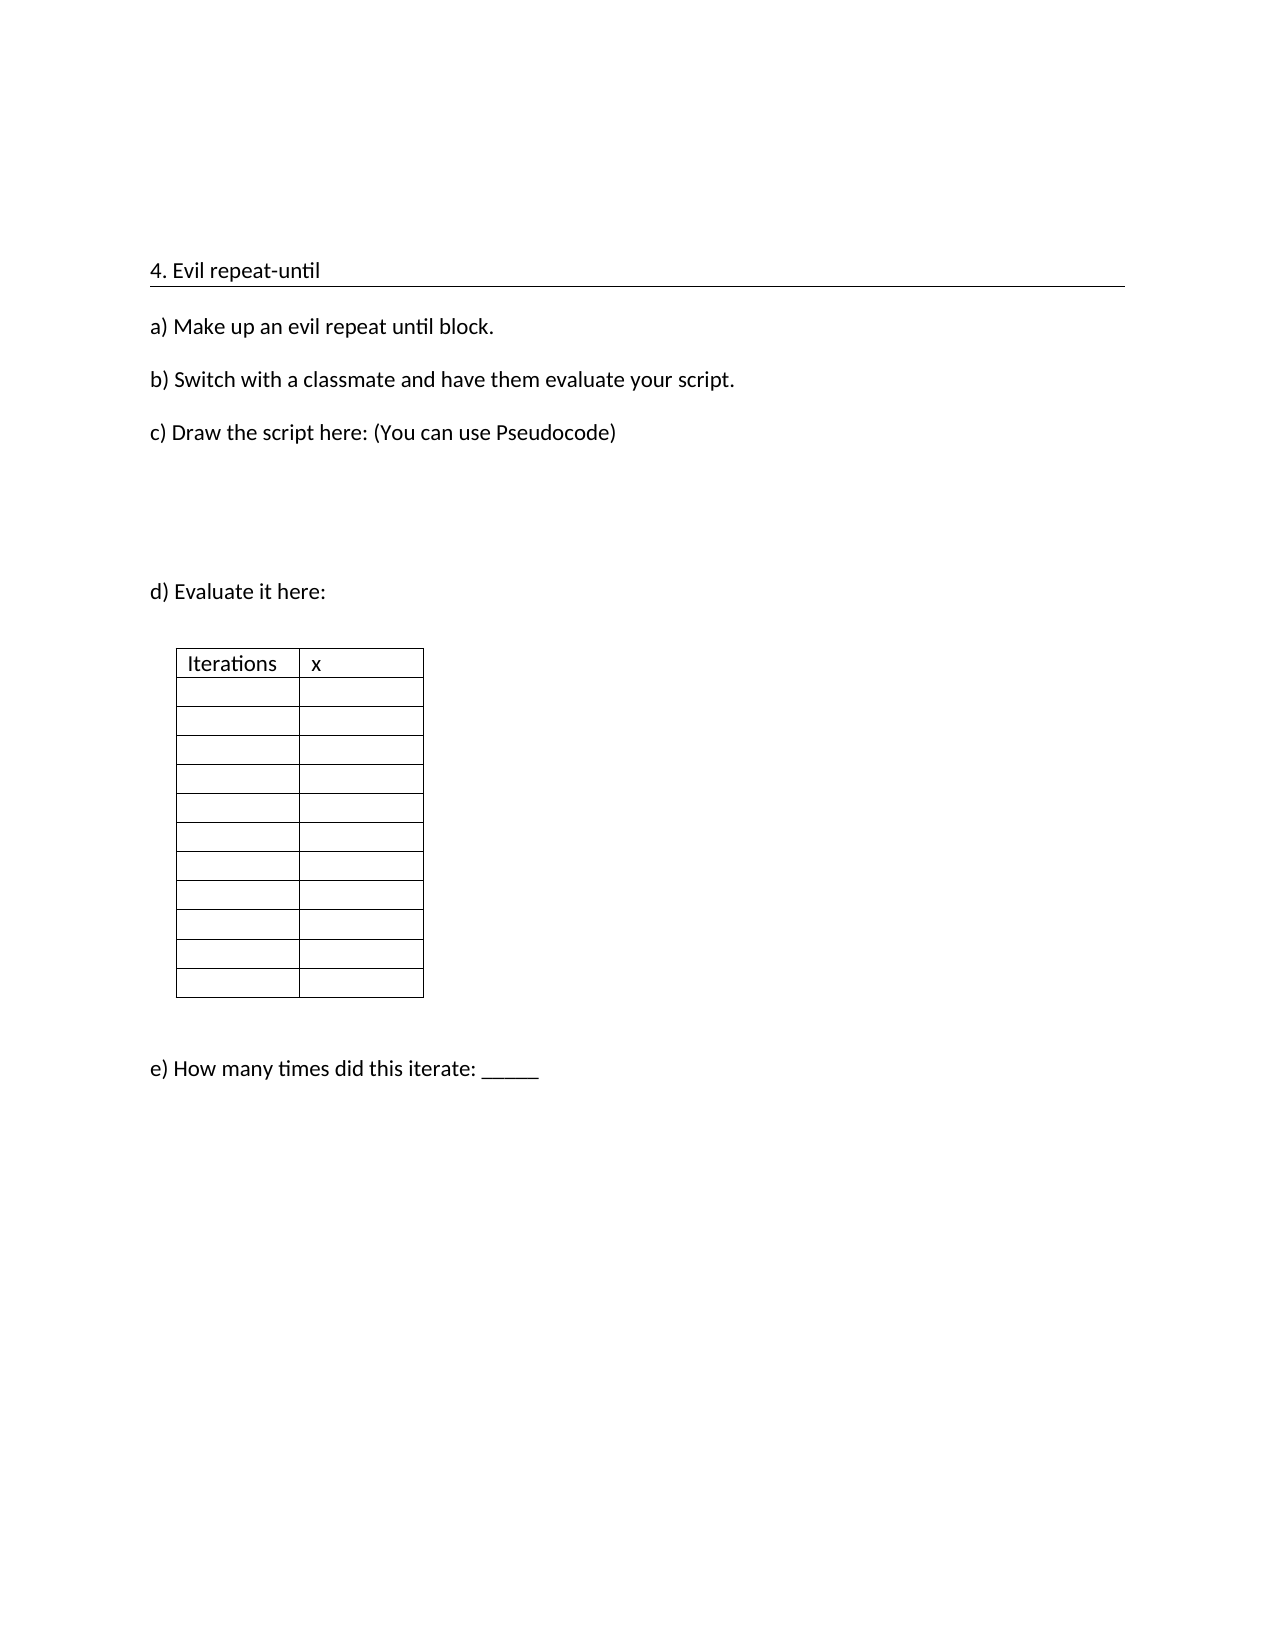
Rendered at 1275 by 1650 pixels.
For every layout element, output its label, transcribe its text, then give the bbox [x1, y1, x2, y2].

text b) Switch with a classmate and have them evaluate your script. [150, 365, 1125, 393]
table_cell [177, 940, 299, 967]
table_cell [300, 969, 423, 997]
table_cell [300, 881, 423, 909]
table_cell [300, 678, 423, 706]
table_cell [177, 736, 299, 764]
table_cell [177, 881, 299, 909]
table_header x [300, 649, 423, 677]
table_cell [177, 794, 299, 822]
table_cell [177, 910, 299, 938]
table_cell [177, 969, 299, 997]
table_cell [300, 910, 423, 938]
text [150, 418, 1125, 446]
table_cell [300, 852, 423, 880]
text a) Make up an evil repeat until block. [150, 312, 1125, 340]
table_cell [177, 678, 299, 706]
text e) How many times did this iterate: _____ [150, 1054, 1125, 1082]
table_cell [300, 765, 423, 793]
table_cell [177, 765, 299, 793]
text d) Evaluate it here: [150, 577, 1125, 605]
table_cell [300, 823, 423, 851]
table_cell [300, 940, 423, 967]
table_cell [300, 707, 423, 735]
table_cell [177, 707, 299, 735]
table_header Iterations [177, 649, 299, 677]
text 4. Evil repeat-until [150, 256, 1125, 286]
table_cell [300, 794, 423, 822]
table_cell [177, 852, 299, 880]
table_cell [177, 823, 299, 851]
table_cell [300, 736, 423, 764]
